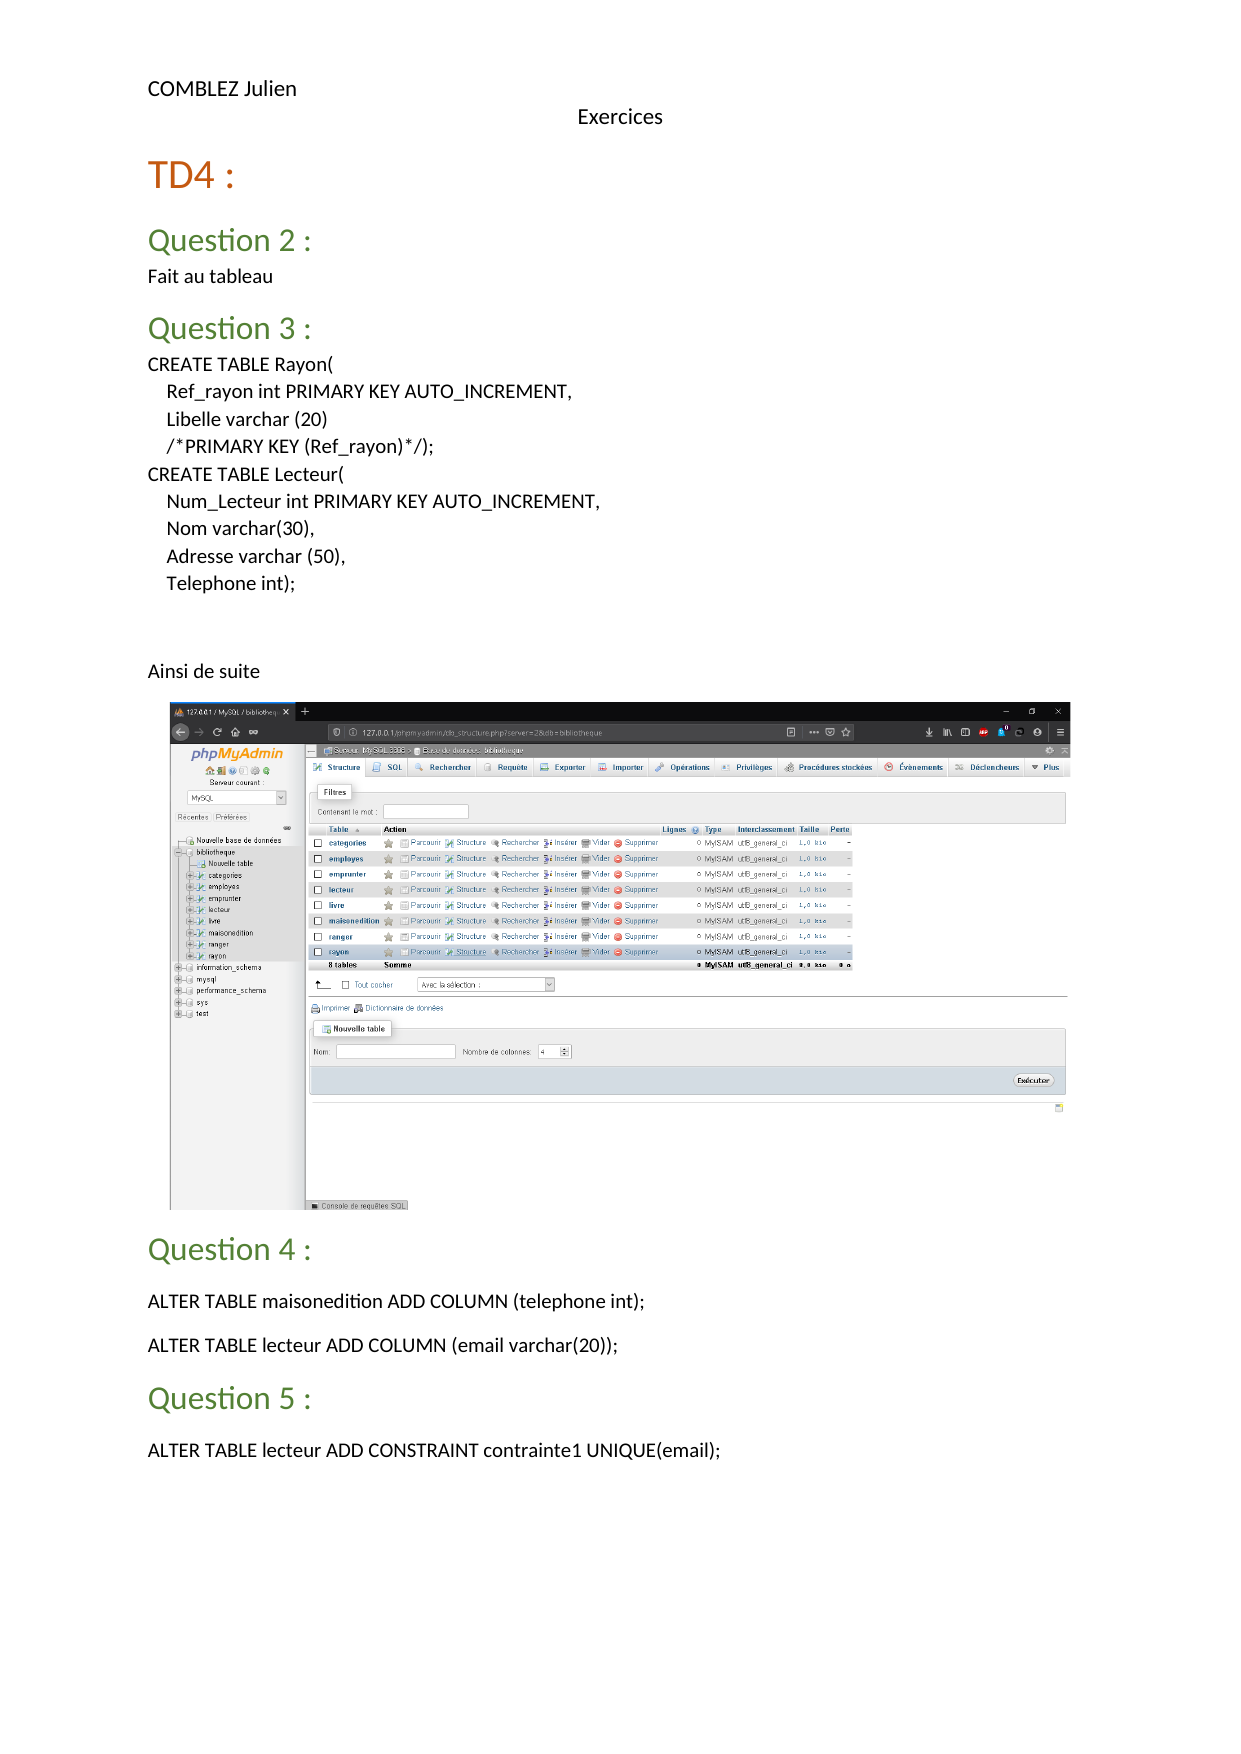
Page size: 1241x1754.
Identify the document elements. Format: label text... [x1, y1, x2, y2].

text Question 4 : [148, 1228, 1093, 1269]
text Telephone int); [148, 570, 1093, 596]
text Question 5 : [148, 1377, 1093, 1417]
text ALTER TABLE lecteur ADD COLUMN (email varchar(20)); [148, 1333, 1093, 1358]
text Nom varchar(30), [148, 516, 1093, 541]
text ALTER TABLE lecteur ADD CONSTRAINT contrainte1 UNIQUE(email); [148, 1437, 1093, 1463]
text Libelle varchar (20) [148, 406, 1093, 431]
picture [169, 702, 1071, 1210]
text ALTER TABLE maisonedition ADD COLUMN (telephone int); [148, 1289, 1093, 1314]
text Fait au tableau [148, 263, 1093, 288]
text Adresse varchar (50), [148, 543, 1093, 568]
text Ref_rayon int PRIMARY KEY AUTO_INCREMENT, [148, 378, 1093, 404]
text /*PRIMARY KEY (Ref_rayon)*/); [148, 433, 1093, 459]
text Ainsi de suite [148, 658, 1093, 684]
text CREATE TABLE Rayon( [148, 351, 1093, 377]
text Question 3 : [148, 307, 1093, 348]
text CREATE TABLE Lecteur( [148, 461, 1093, 486]
text Num_Lecteur int PRIMARY KEY AUTO_INCREMENT, [148, 488, 1093, 513]
text TD4 : [148, 148, 1093, 198]
text Question 2 : [148, 219, 1093, 260]
